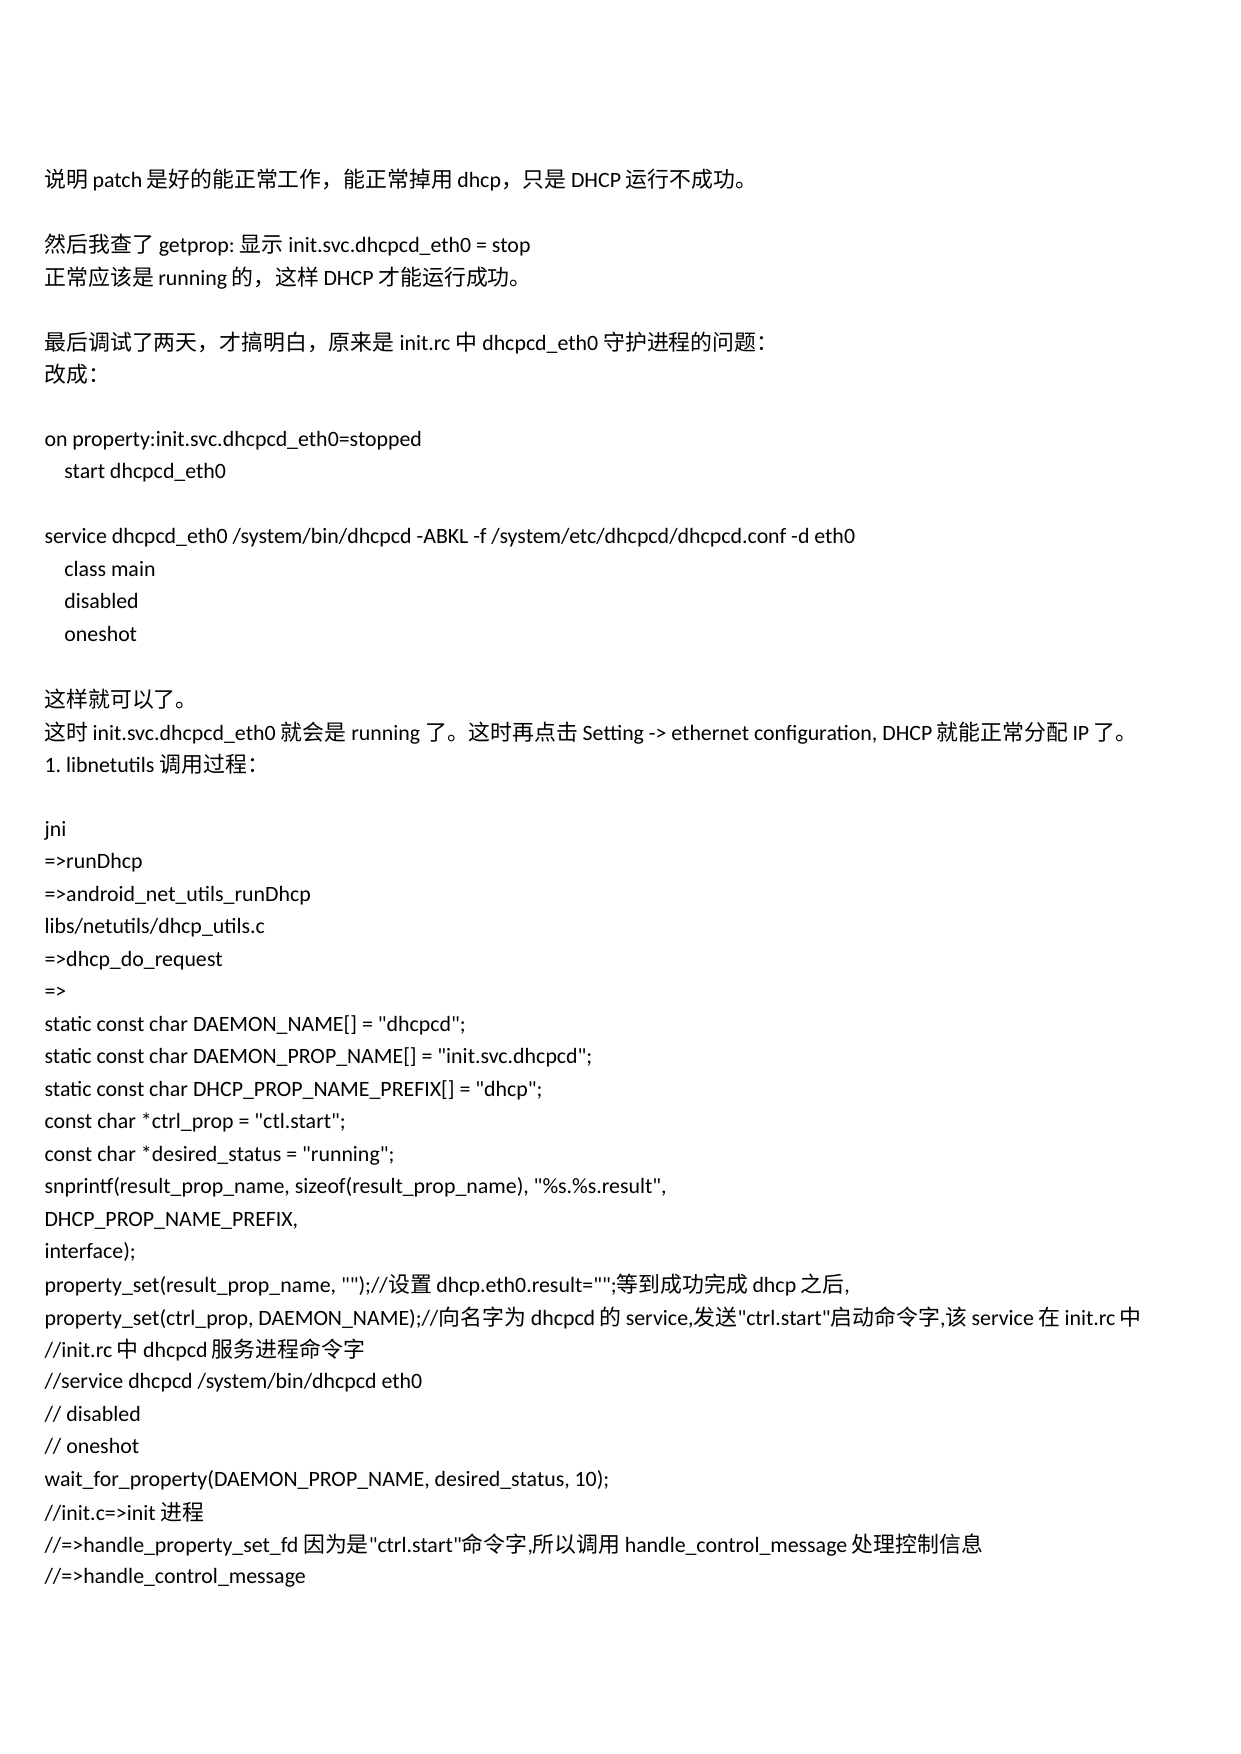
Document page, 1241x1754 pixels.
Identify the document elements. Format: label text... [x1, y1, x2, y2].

text //service dhcpcd /system/bin/dhcpcd eth0 [44, 1364, 1196, 1397]
text libs/netutils/dhcp_utils.c [44, 909, 1196, 942]
text // oneshot [44, 1429, 1196, 1462]
text class main [44, 552, 1196, 584]
text 这样就可以了。 [44, 682, 1196, 714]
text DHCP_PROP_NAME_PREFIX, [44, 1202, 1196, 1234]
text //init.rc中dhcpcd服务进程命令字 [44, 1332, 1196, 1364]
text jni [44, 812, 1196, 844]
text 这时init.svc.dhcpcd_eth0 就会是 running 了。这时再点击Setting -> ethernet configuration, DHCP就能正常分配IP了。 [44, 714, 1196, 747]
text //init.c=>init进程 [44, 1494, 1196, 1527]
text oneshot [44, 617, 1196, 649]
text property_set(ctrl_prop, DAEMON_NAME);//向名字为dhcpcd的service,发送"ctrl.start"启动命令字,该service在init.rc中 [44, 1299, 1196, 1332]
text 正常应该是running的，这样DHCP 才能运行成功。 [44, 259, 1196, 292]
text 最后调试了两天，才搞明白，原来是 init.rc 中 dhcpcd_eth0 守护进程的问题： [44, 324, 1196, 357]
text interface); [44, 1234, 1196, 1267]
text static const char DAEMON_NAME[] = "dhcpcd"; [44, 1007, 1196, 1039]
text // disabled [44, 1397, 1196, 1429]
text snprintf(result_prop_name, sizeof(result_prop_name), "%s.%s.result", [44, 1169, 1196, 1202]
text 改成： [44, 357, 1196, 389]
text //=>handle_property_set_fd因为是"ctrl.start"命令字,所以调用handle_control_message处理控制信息 [44, 1527, 1196, 1559]
text => [44, 974, 1196, 1007]
text 说明patch是好的能正常工作，能正常掉用dhcp，只是DHCP运行不成功。 [44, 162, 1196, 194]
text =>dhcp_do_request [44, 942, 1196, 974]
text start dhcpcd_eth0 [44, 454, 1196, 487]
text static const char DHCP_PROP_NAME_PREFIX[] = "dhcp"; [44, 1072, 1196, 1104]
text property_set(result_prop_name, "");//设置dhcp.eth0.result="";等到成功完成dhcp之后, [44, 1267, 1196, 1299]
text on property:init.svc.dhcpcd_eth0=stopped [44, 422, 1196, 454]
text disabled [44, 584, 1196, 617]
text =>runDhcp [44, 844, 1196, 877]
text wait_for_property(DAEMON_PROP_NAME, desired_status, 10); [44, 1462, 1196, 1494]
text const char *desired_status = "running"; [44, 1137, 1196, 1169]
text service dhcpcd_eth0 /system/bin/dhcpcd -ABKL -f /system/etc/dhcpcd/dhcpcd.conf -d eth0 [44, 519, 1196, 552]
text //=>handle_control_message [44, 1559, 1196, 1592]
text 然后我查了 getprop: 显示 init.svc.dhcpcd_eth0 = stop [44, 227, 1196, 259]
text const char *ctrl_prop = "ctl.start"; [44, 1104, 1196, 1137]
text static const char DAEMON_PROP_NAME[] = "init.svc.dhcpcd"; [44, 1039, 1196, 1072]
text 1. libnetutils 调用过程： [44, 747, 1196, 779]
text =>android_net_utils_runDhcp [44, 877, 1196, 909]
